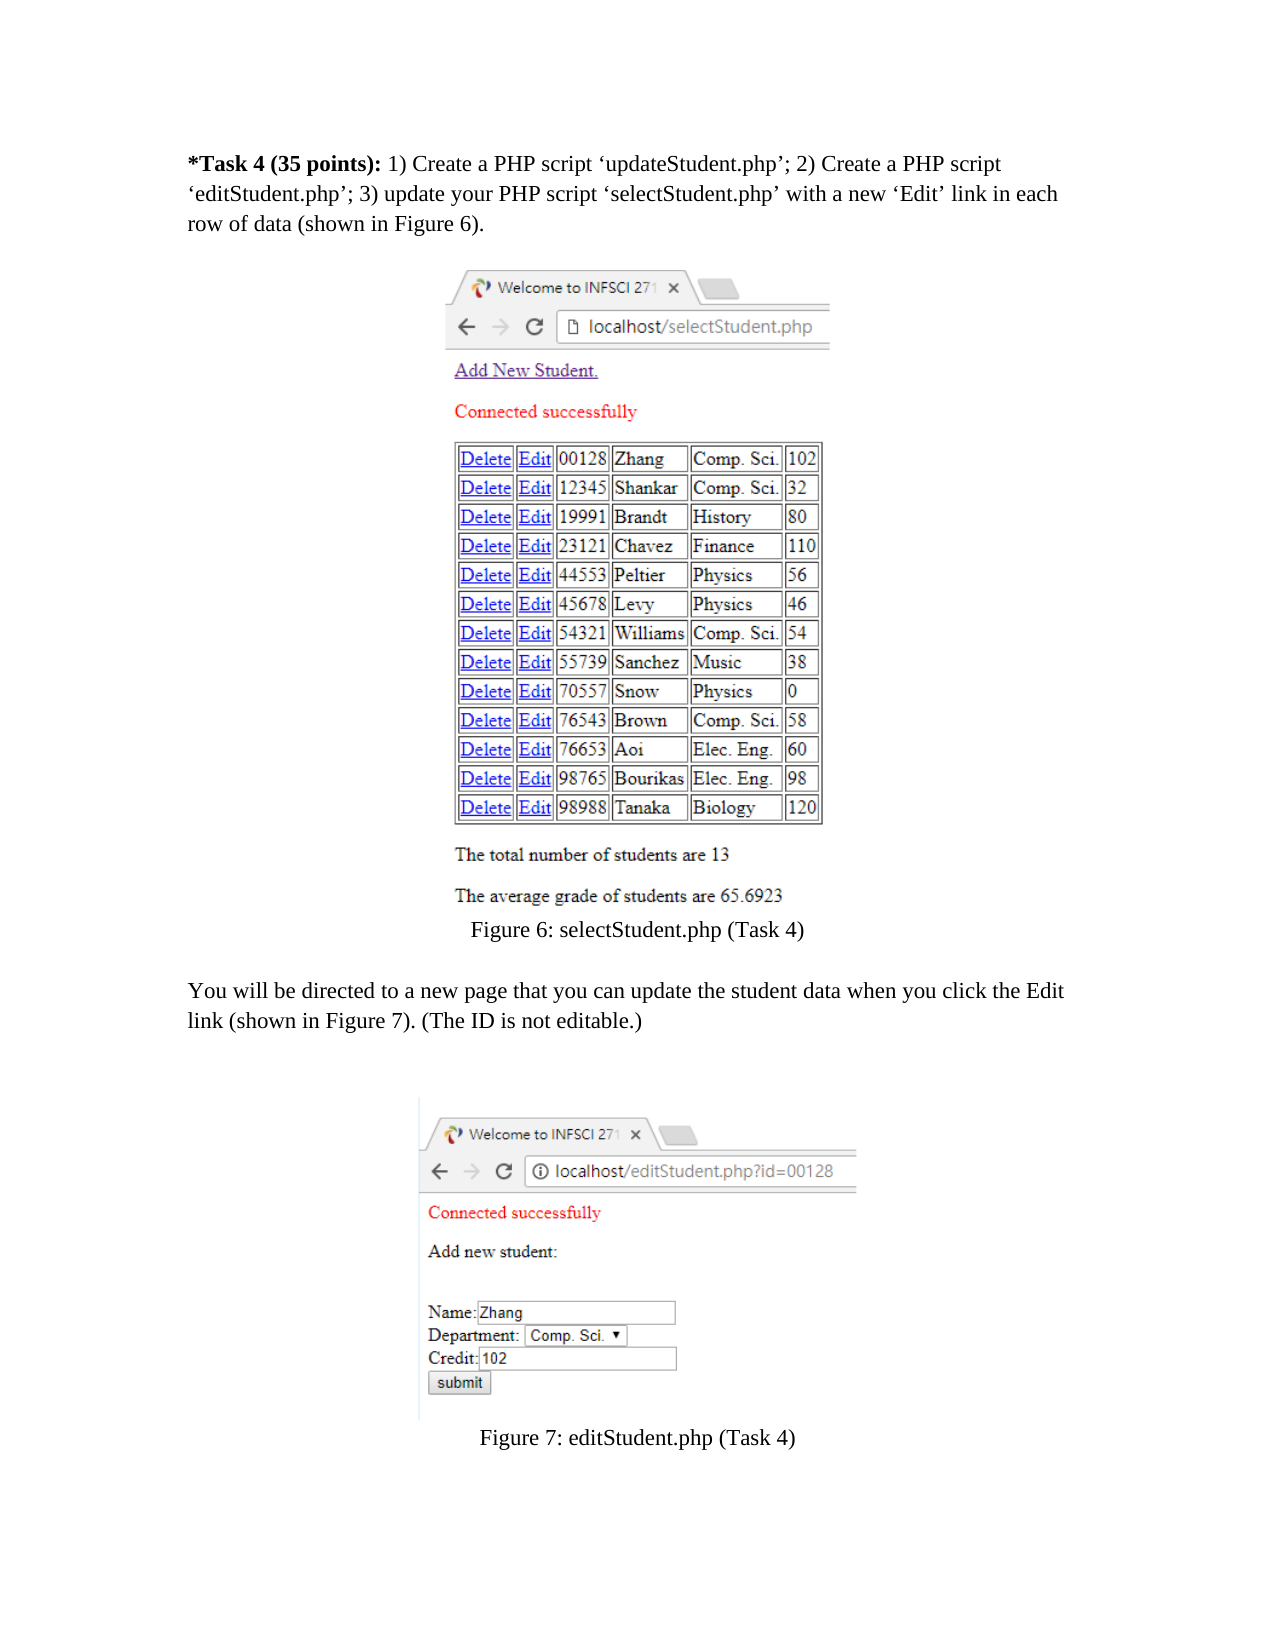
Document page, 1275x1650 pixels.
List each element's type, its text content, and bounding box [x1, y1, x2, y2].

text Figure 7: editStudent.php (Task 4) [187, 1424, 1087, 1450]
text You will be directed to a new page that you can update the student data when you click the Edit link (shown in Figure 7). (The ID is not editable.) [187, 977, 1087, 1033]
picture [418, 1097, 857, 1420]
text Figure 6: selectStudent.php (Task 4) [187, 916, 1087, 943]
picture [445, 270, 830, 913]
text *Task 4 (35 points): 1) Create a PHP script ‘updateStudent.php’; 2) Create a PHP script ‘editStudent.php’; 3) update your PHP script ‘selectStudent.php’ with a new ‘Edit’ link in each row of data (shown in Figure 6). [187, 150, 1087, 237]
